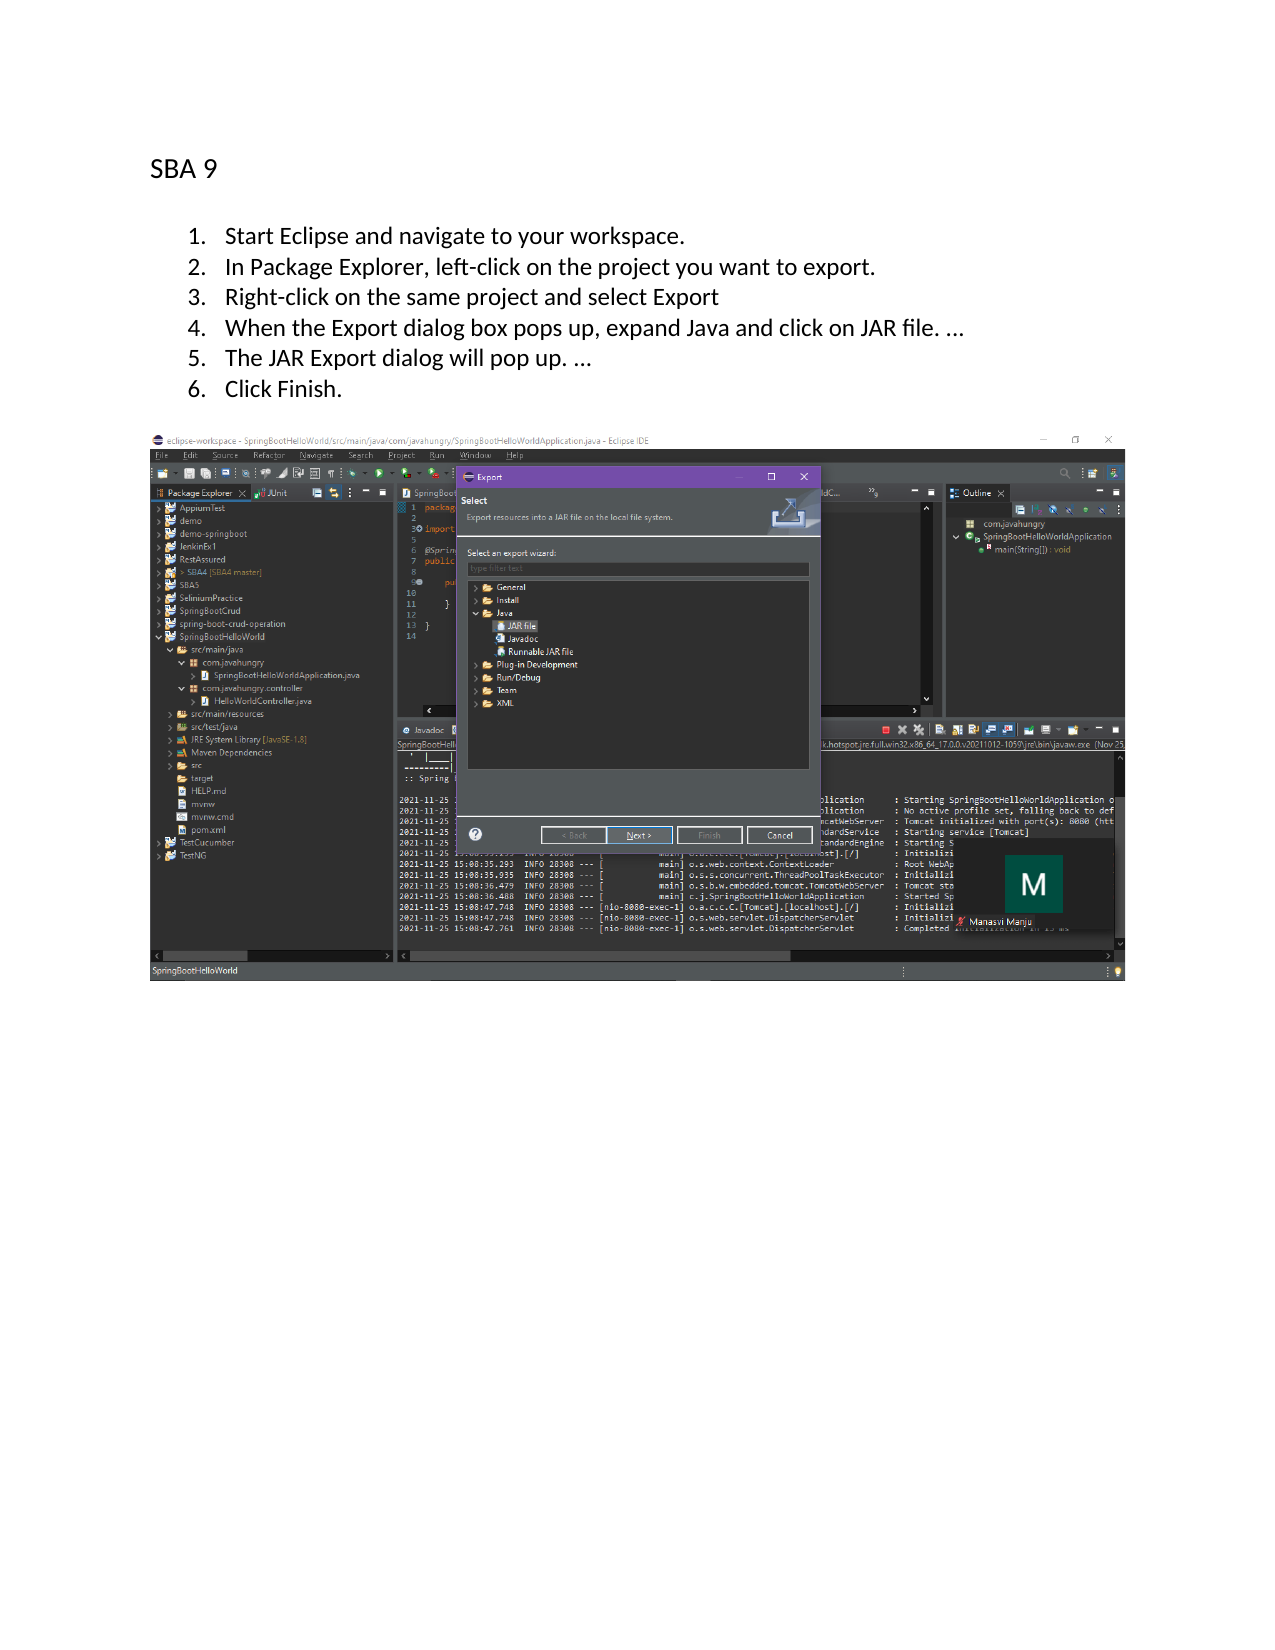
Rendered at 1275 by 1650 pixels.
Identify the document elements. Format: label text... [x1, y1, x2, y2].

list Right-click on the same project and select Export [187, 281, 1125, 312]
list In Package Explorer, left-click on the project you want to export. [187, 251, 1125, 281]
list The JAR Export dialog will pop up. ... [187, 342, 1125, 373]
picture [150, 432, 1125, 981]
list When the Export dialog box pops up, expand Java and click on JAR file. ... [187, 312, 1125, 342]
list Click Finish. [187, 373, 1125, 403]
list Start Eclipse and navigate to your workspace. [187, 220, 1125, 251]
text SBA 9 [150, 150, 1125, 186]
